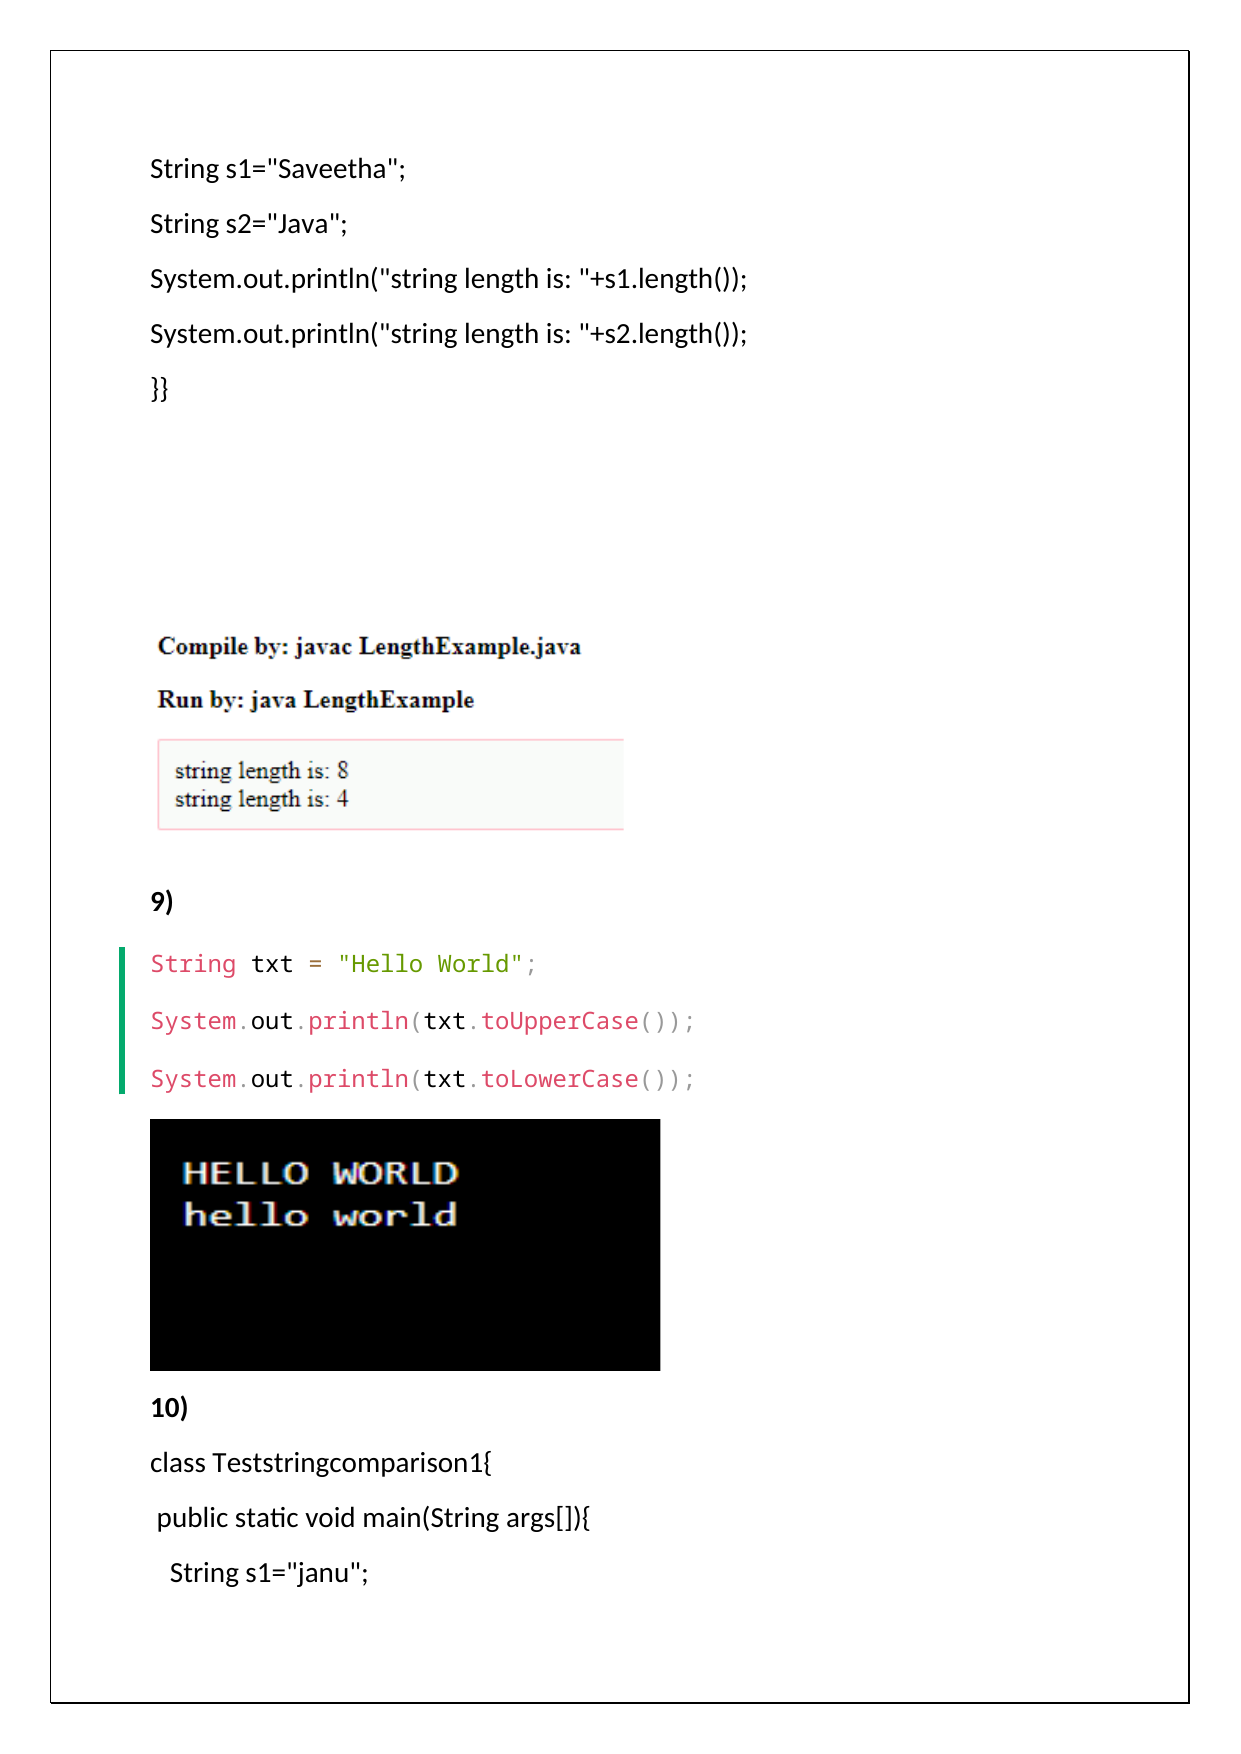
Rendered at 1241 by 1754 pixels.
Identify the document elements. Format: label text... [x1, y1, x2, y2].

text }} [150, 370, 1089, 406]
text System.out.println("string length is: "+s2.length()); [150, 315, 1089, 351]
text System.out.println(txt.toUpperCase()); [125, 1004, 1089, 1037]
text String s1="janu"; [150, 1554, 1089, 1590]
text 9) [150, 883, 1089, 919]
text class Teststringcomparison1{ [150, 1444, 1089, 1480]
text System.out.println("string length is: "+s1.length()); [150, 260, 1089, 296]
text String txt = "Hello World"; [125, 947, 1089, 979]
text System.out.println(txt.toLowerCase()); [125, 1062, 1089, 1094]
picture [150, 1119, 661, 1371]
text String s1="Saveetha"; [150, 150, 1089, 186]
text public static void main(String args[]){ [150, 1499, 1089, 1535]
text String s2="Java"; [150, 205, 1089, 241]
text 10) [150, 1389, 1089, 1424]
picture [150, 590, 624, 865]
